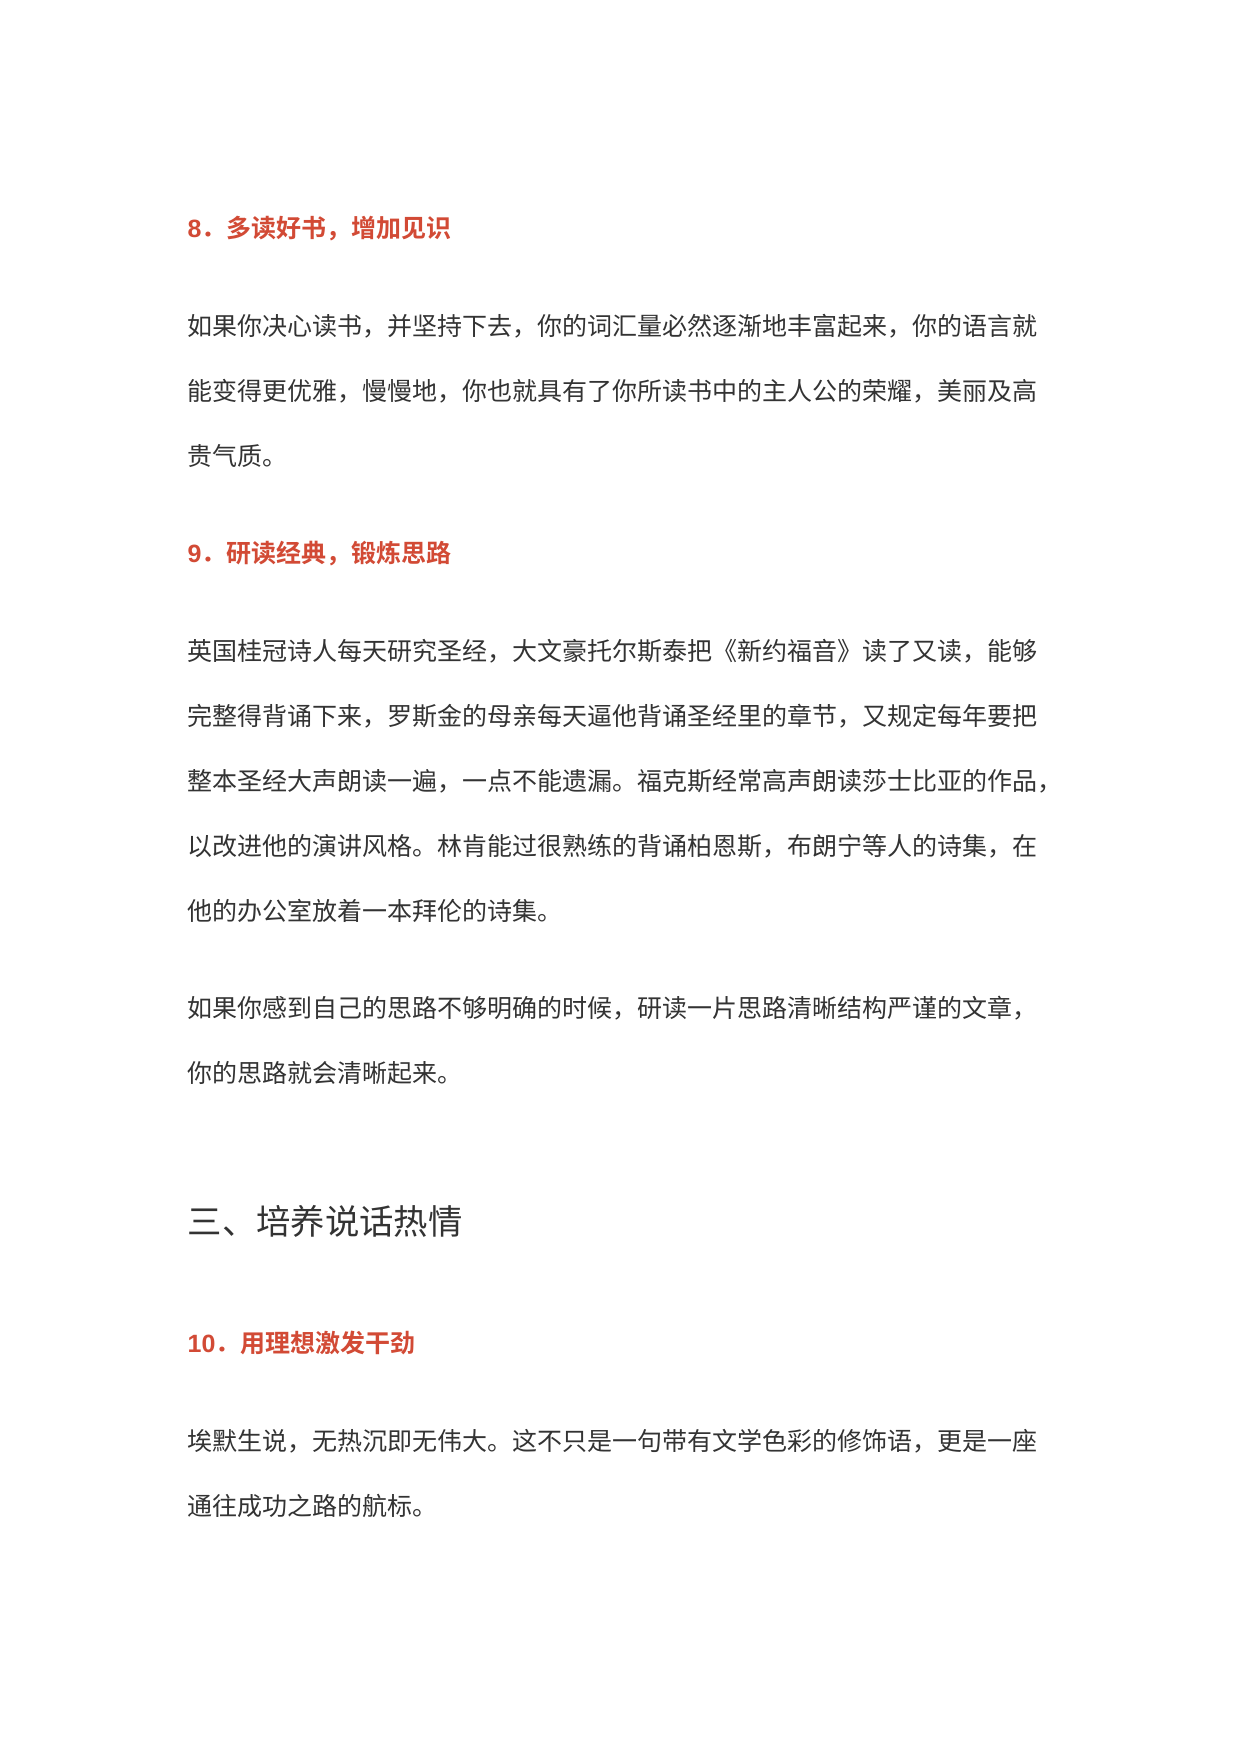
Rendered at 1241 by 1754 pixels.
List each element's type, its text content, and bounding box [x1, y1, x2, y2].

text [187, 162, 1053, 1104]
text 三、培养说话热情 [187, 1187, 1053, 1252]
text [187, 1277, 1053, 1537]
